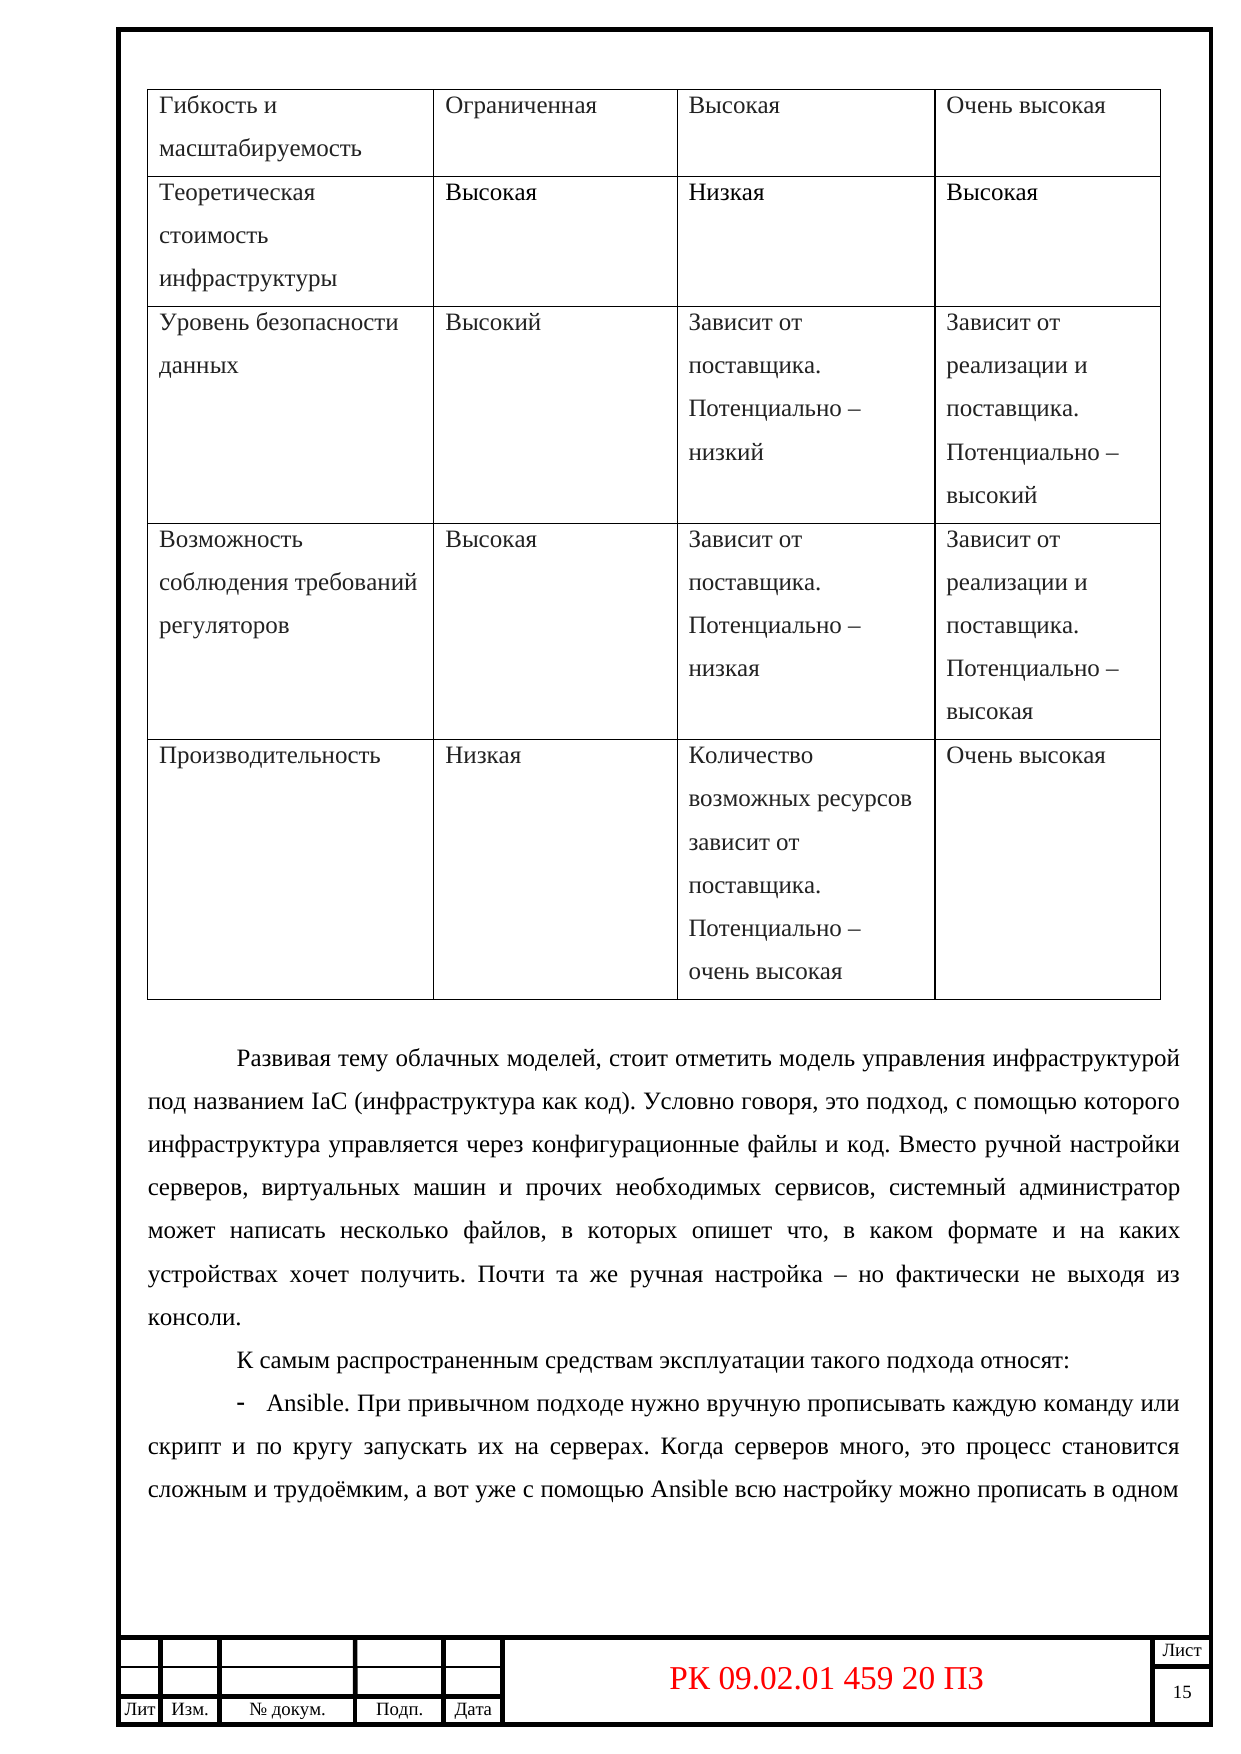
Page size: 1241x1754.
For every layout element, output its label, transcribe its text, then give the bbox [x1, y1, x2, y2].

table_cell Высокий [434, 307, 677, 523]
table_cell Теоретическая стоимость инфраструктуры [148, 177, 433, 306]
table_cell Возможность соблюдения требований регуляторов [148, 524, 433, 739]
table_cell Очень высокая [936, 740, 1160, 999]
table_cell Производительность [148, 740, 433, 999]
table_cell Низкая [434, 740, 677, 999]
table_cell Очень высокая [936, 90, 1160, 176]
table_cell Высокая [678, 90, 934, 176]
table_cell Зависит от поставщика. Потенциально – низкий [678, 307, 934, 523]
table_cell Низкая [678, 177, 934, 306]
list К самым распространенным средствам эксплуатации такого подхода относят: [148, 1345, 1181, 1374]
table_cell Зависит от реализации и поставщика. Потенциально – высокая [936, 524, 1160, 739]
table_cell Высокая [936, 177, 1160, 306]
table_cell Высокая [434, 177, 677, 306]
table_cell Уровень безопасности данных [148, 307, 433, 523]
table_cell Высокая [434, 524, 677, 739]
table_cell Количество возможных ресурсов зависит от поставщика. Потенциально – очень высокая [678, 740, 934, 999]
list Развивая тему облачных моделей, стоит отметить модель управления инфраструктурой под названием IaC (инфраструктура как код). Условно говоря, это подход, с помощью которого инфраструктура управляется через конфигурационные файлы и код. Вместо ручной настройки серверов, виртуальных машин и прочих необходимых сервисов, системный администратор может написать несколько файлов, в которых опишет что, в каком формате и на каких устройствах хочет получить. Почти та же ручная настройка – но фактически не выходя из консоли. [148, 1043, 1181, 1331]
table_cell Зависит от поставщика. Потенциально – низкая [678, 524, 934, 739]
table_cell Зависит от реализации и поставщика. Потенциально – высокий [936, 307, 1160, 523]
table_cell Гибкость и масштабируемость [148, 90, 433, 176]
table_cell Ограниченная [434, 90, 677, 176]
